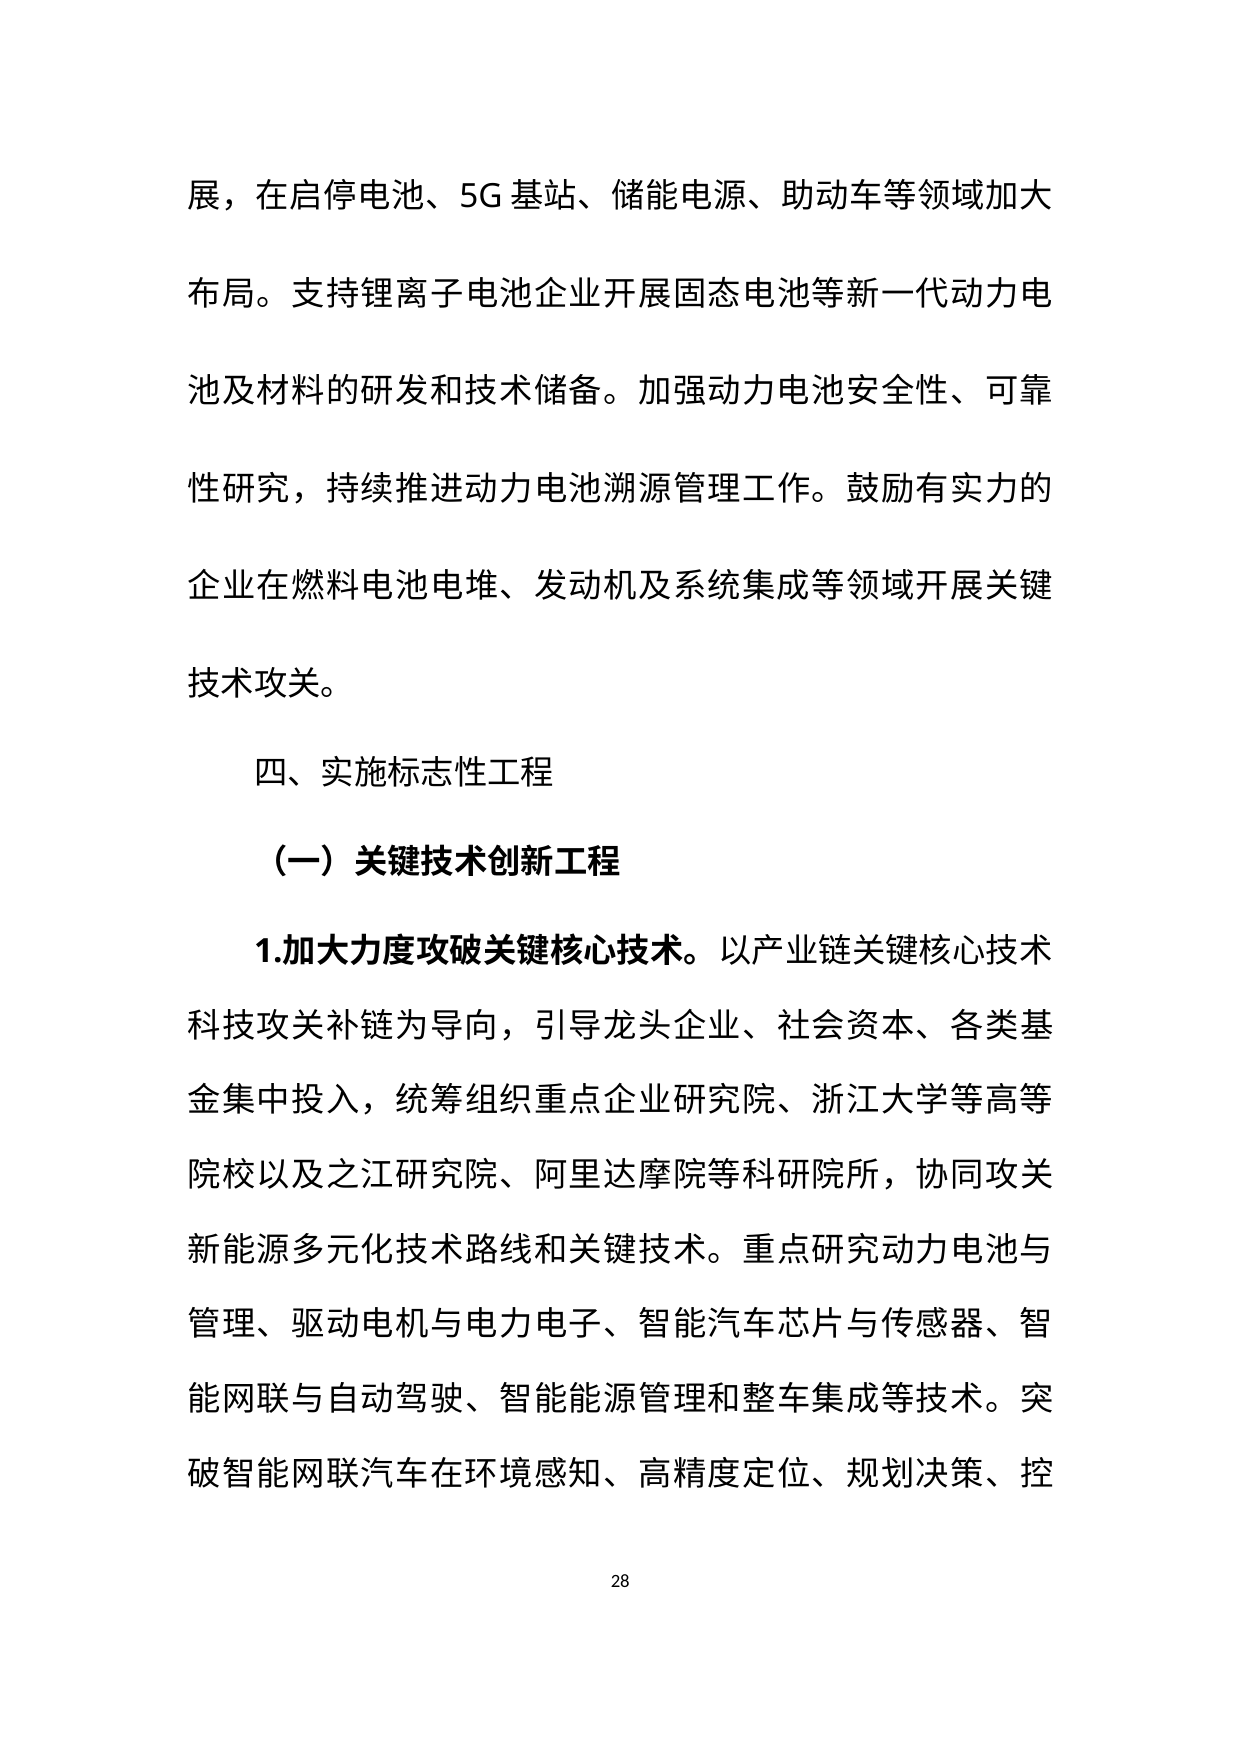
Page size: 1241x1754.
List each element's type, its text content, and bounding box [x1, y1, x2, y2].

text （一）关键技术创新工程 [187, 826, 1053, 891]
text 四、实施标志性工程 [187, 737, 1053, 802]
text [187, 915, 1053, 1503]
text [187, 161, 1053, 713]
